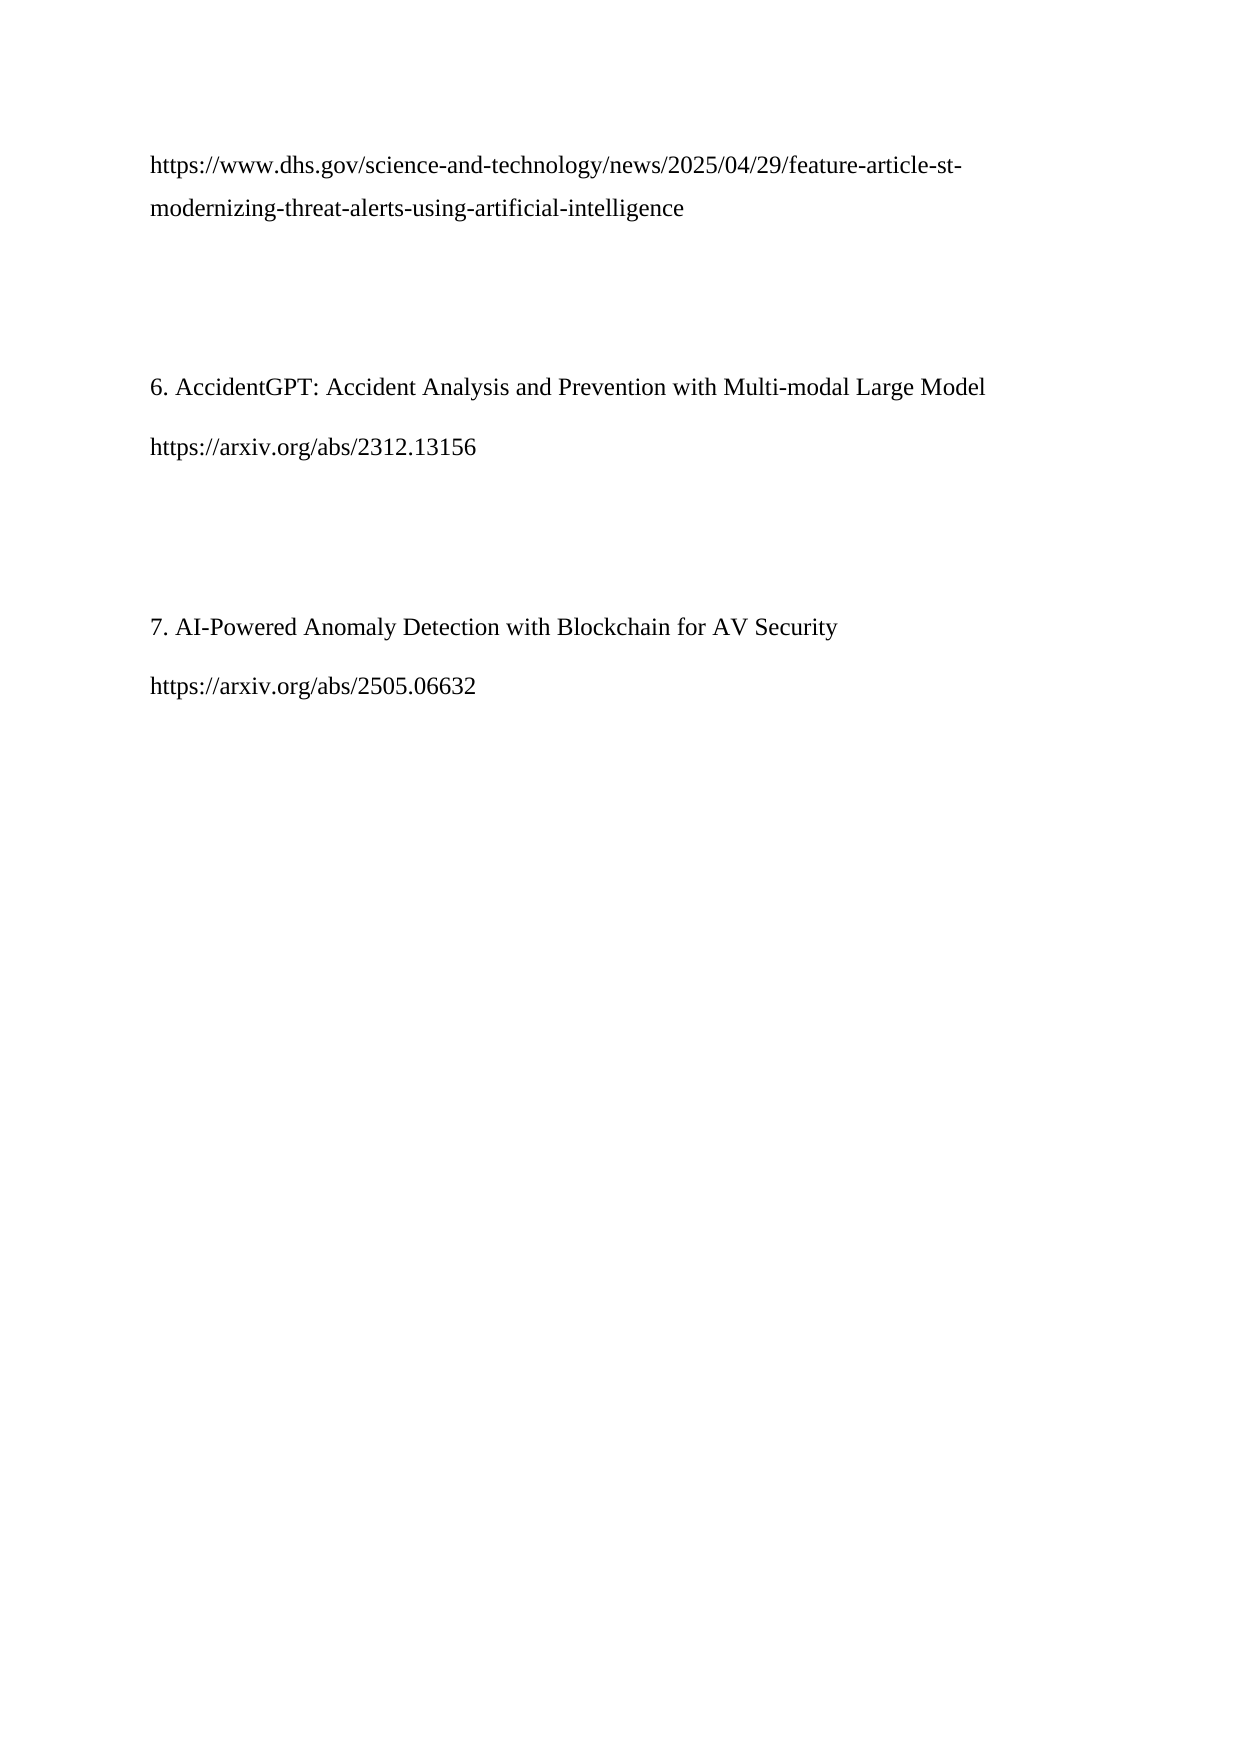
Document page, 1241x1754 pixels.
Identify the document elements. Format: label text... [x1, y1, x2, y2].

text https://arxiv.org/abs/2505.06632 [150, 671, 1090, 700]
text 7. AI-Powered Anomaly Detection with Blockchain for AV Security [150, 612, 1090, 640]
text https://www.dhs.gov/science-and-technology/news/2025/04/29/feature-article-st-modernizing-threat-alerts-using-artificial-intelligence [150, 150, 1090, 222]
text https://arxiv.org/abs/2312.13156 [150, 432, 1090, 461]
text 6. AccidentGPT: Accident Analysis and Prevention with Multi-modal Large Model [150, 372, 1090, 401]
